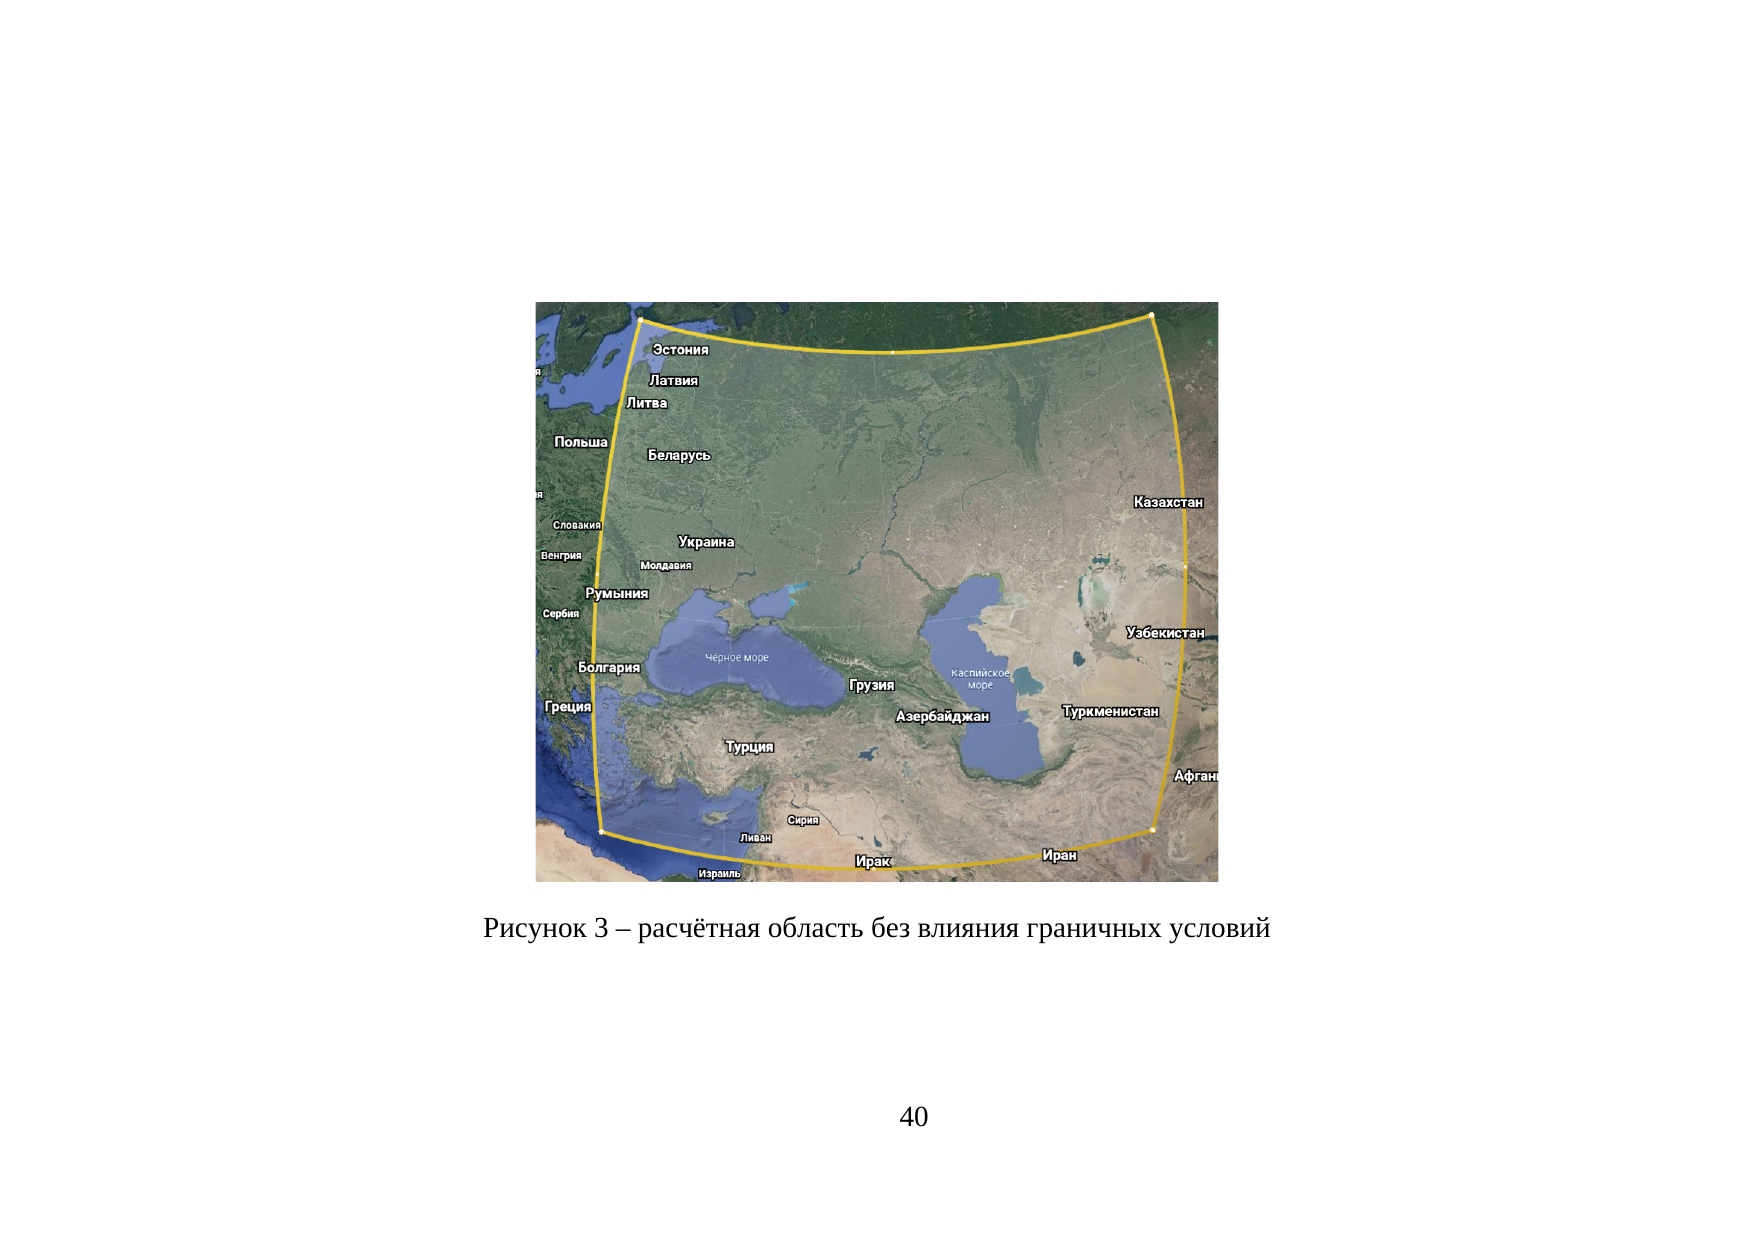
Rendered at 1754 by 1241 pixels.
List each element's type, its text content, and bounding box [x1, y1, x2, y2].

picture [535, 302, 1219, 882]
text Рисунок 3 – расчётная область без влияния граничных условий [118, 911, 1636, 944]
